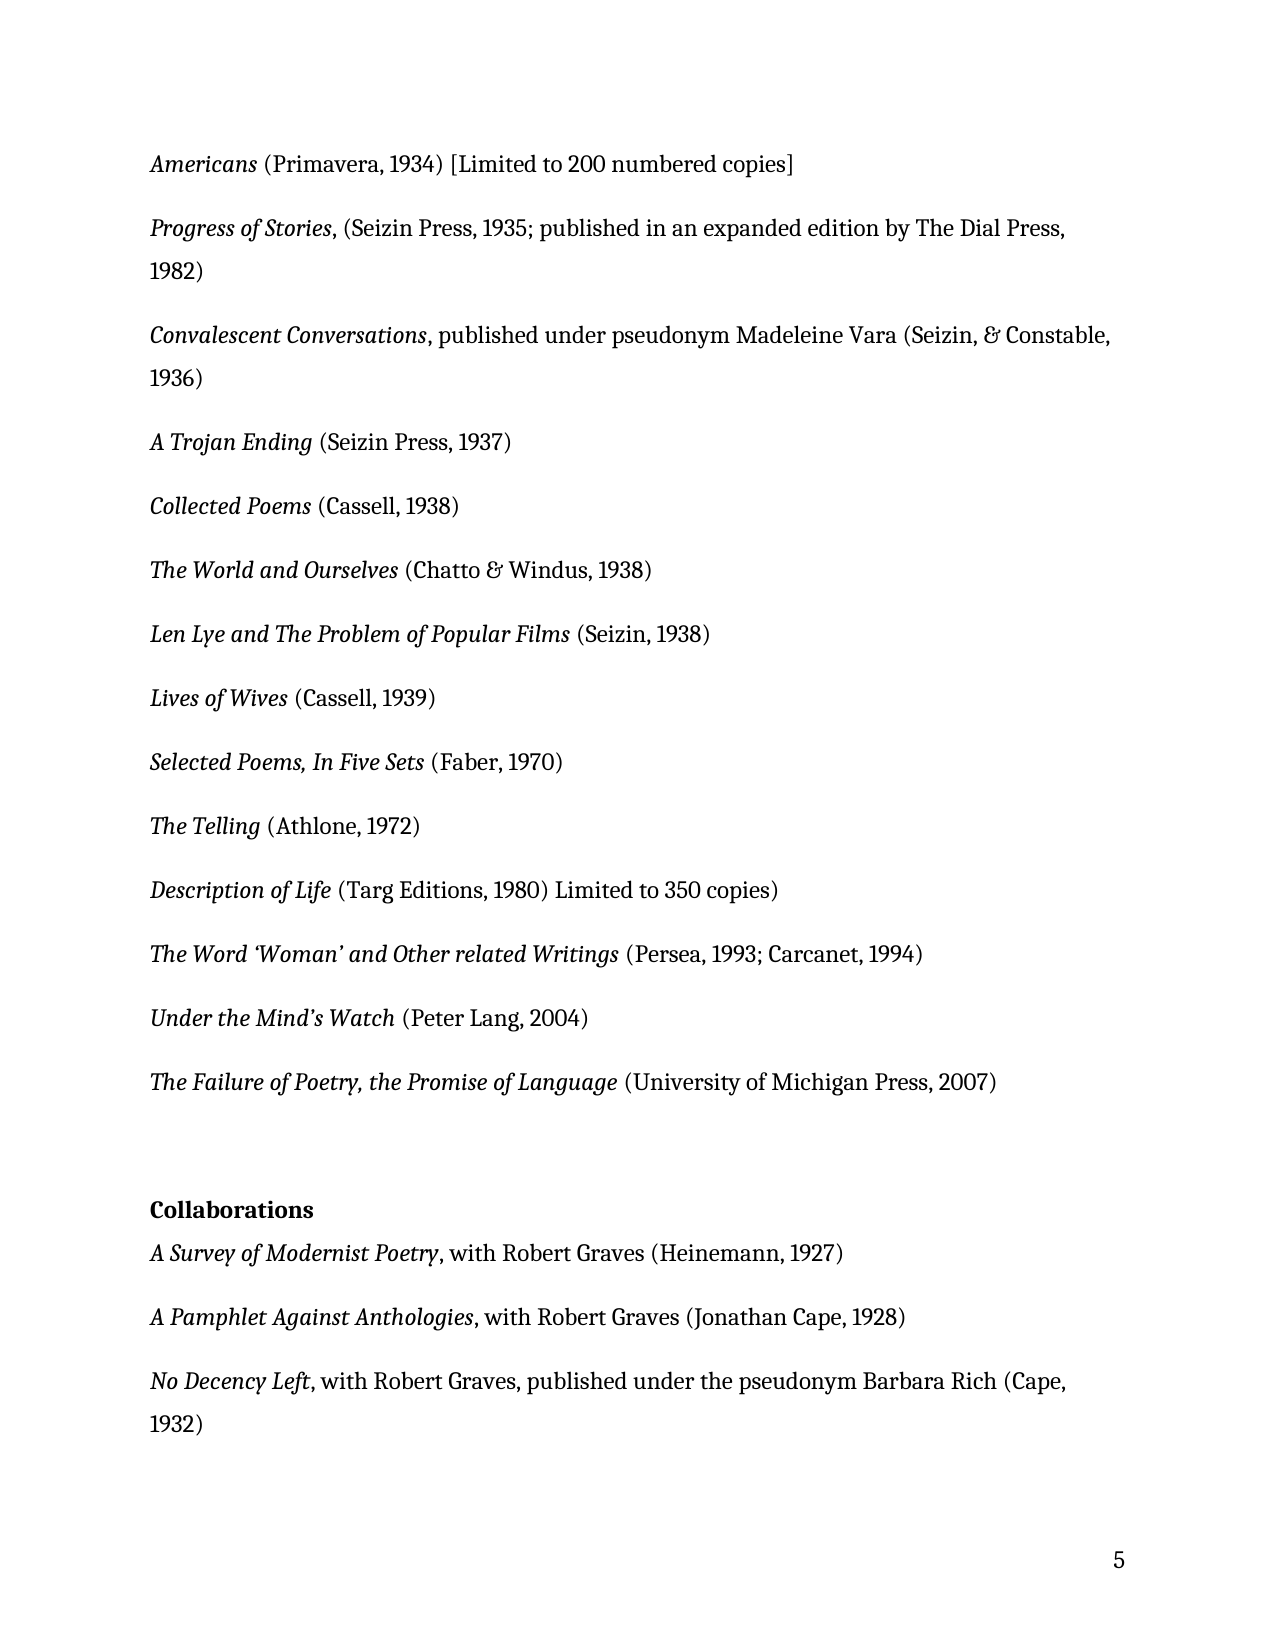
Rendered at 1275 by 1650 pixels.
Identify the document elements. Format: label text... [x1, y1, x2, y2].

text Collected Poems (Cassell, 1938) [150, 492, 1125, 521]
text Len Lye and The Problem of Popular Films (Seizin, 1938) [150, 620, 1125, 649]
text Selected Poems, In Five Sets (Faber, 1970) [150, 748, 1125, 777]
text The World and Ourselves (Chatto & Windus, 1938) [150, 556, 1125, 585]
text Collaborations A Survey of Modernist Poetry, with Robert Graves (Heinemann, 1927) [150, 1196, 1125, 1267]
text Americans (Primavera, 1934) [Limited to 200 numbered copies] [150, 150, 1125, 179]
text A Pamphlet Against Anthologies, with Robert Graves (Jonathan Cape, 1928) [150, 1303, 1125, 1331]
text The Telling (Athlone, 1972) [150, 812, 1125, 841]
text Convalescent Conversations, published under pseudonym Madeleine Vara (Seizin, & Constable, 1936) [150, 321, 1125, 393]
text Progress of Stories, (Seizin Press, 1935; published in an expanded edition by The Dial Press, 1982) [150, 214, 1125, 286]
text No Decency Left, with Robert Graves, published under the pseudonym Barbara Rich (Cape, 1932) [150, 1367, 1125, 1438]
text Description of Life (Targ Editions, 1980) Limited to 350 copies) [150, 876, 1125, 904]
text The Failure of Poetry, the Promise of Language (University of Michigan Press, 2007) [150, 1068, 1125, 1096]
text A Trojan Ending (Seizin Press, 1937) [150, 428, 1125, 457]
text Lives of Wives (Cassell, 1939) [150, 684, 1125, 713]
text Under the Mind’s Watch (Peter Lang, 2004) [150, 1004, 1125, 1032]
text The Word ‘Woman’ and Other related Writings (Persea, 1993; Carcanet, 1994) [150, 940, 1125, 968]
